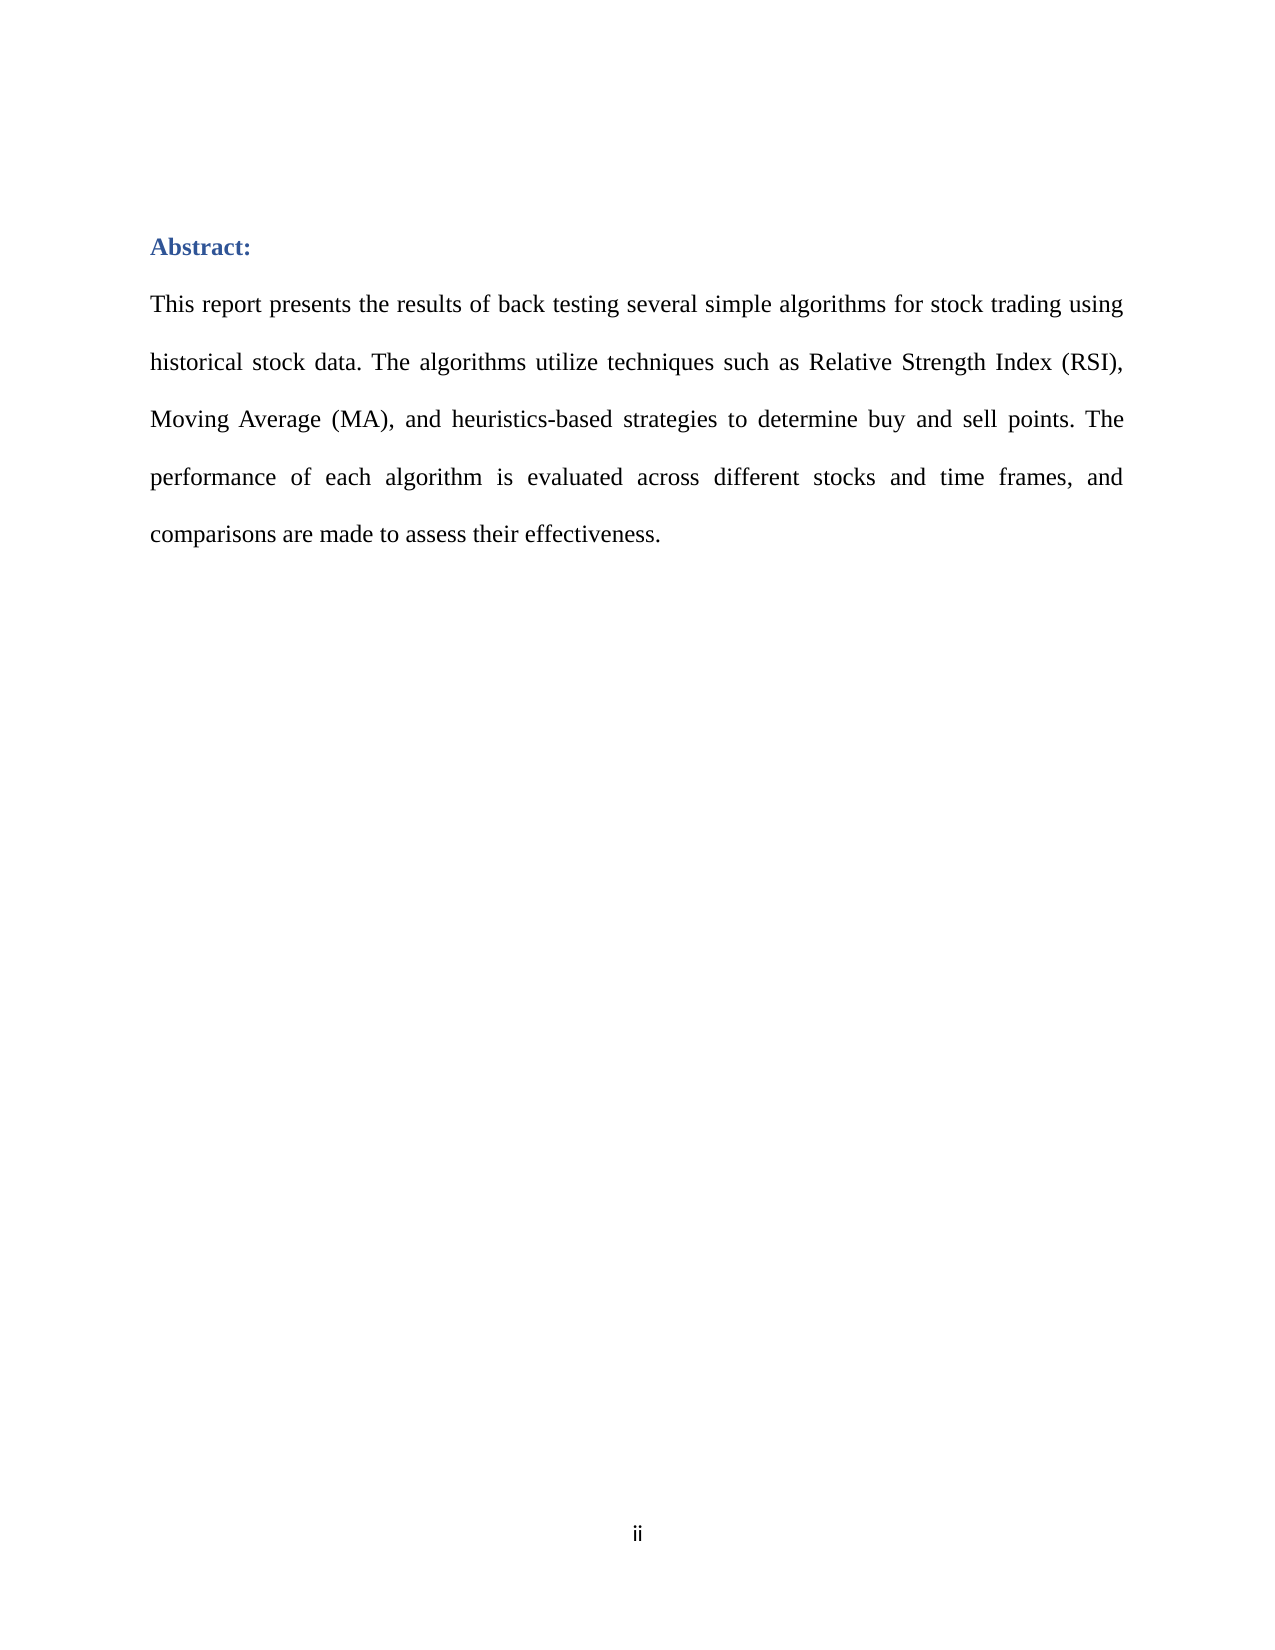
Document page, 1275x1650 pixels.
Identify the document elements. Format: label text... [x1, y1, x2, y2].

text This report presents the results of back testing several simple algorithms for stock trading using historical stock data. The algorithms utilize techniques such as Relative Strength Index (RSI), Moving Average (MA), and heuristics-based strategies to determine buy and sell points. The performance of each algorithm is evaluated across different stocks and time frames, and comparisons are made to assess their effectiveness. [150, 289, 1125, 548]
subtitle Abstract: [150, 232, 1125, 261]
